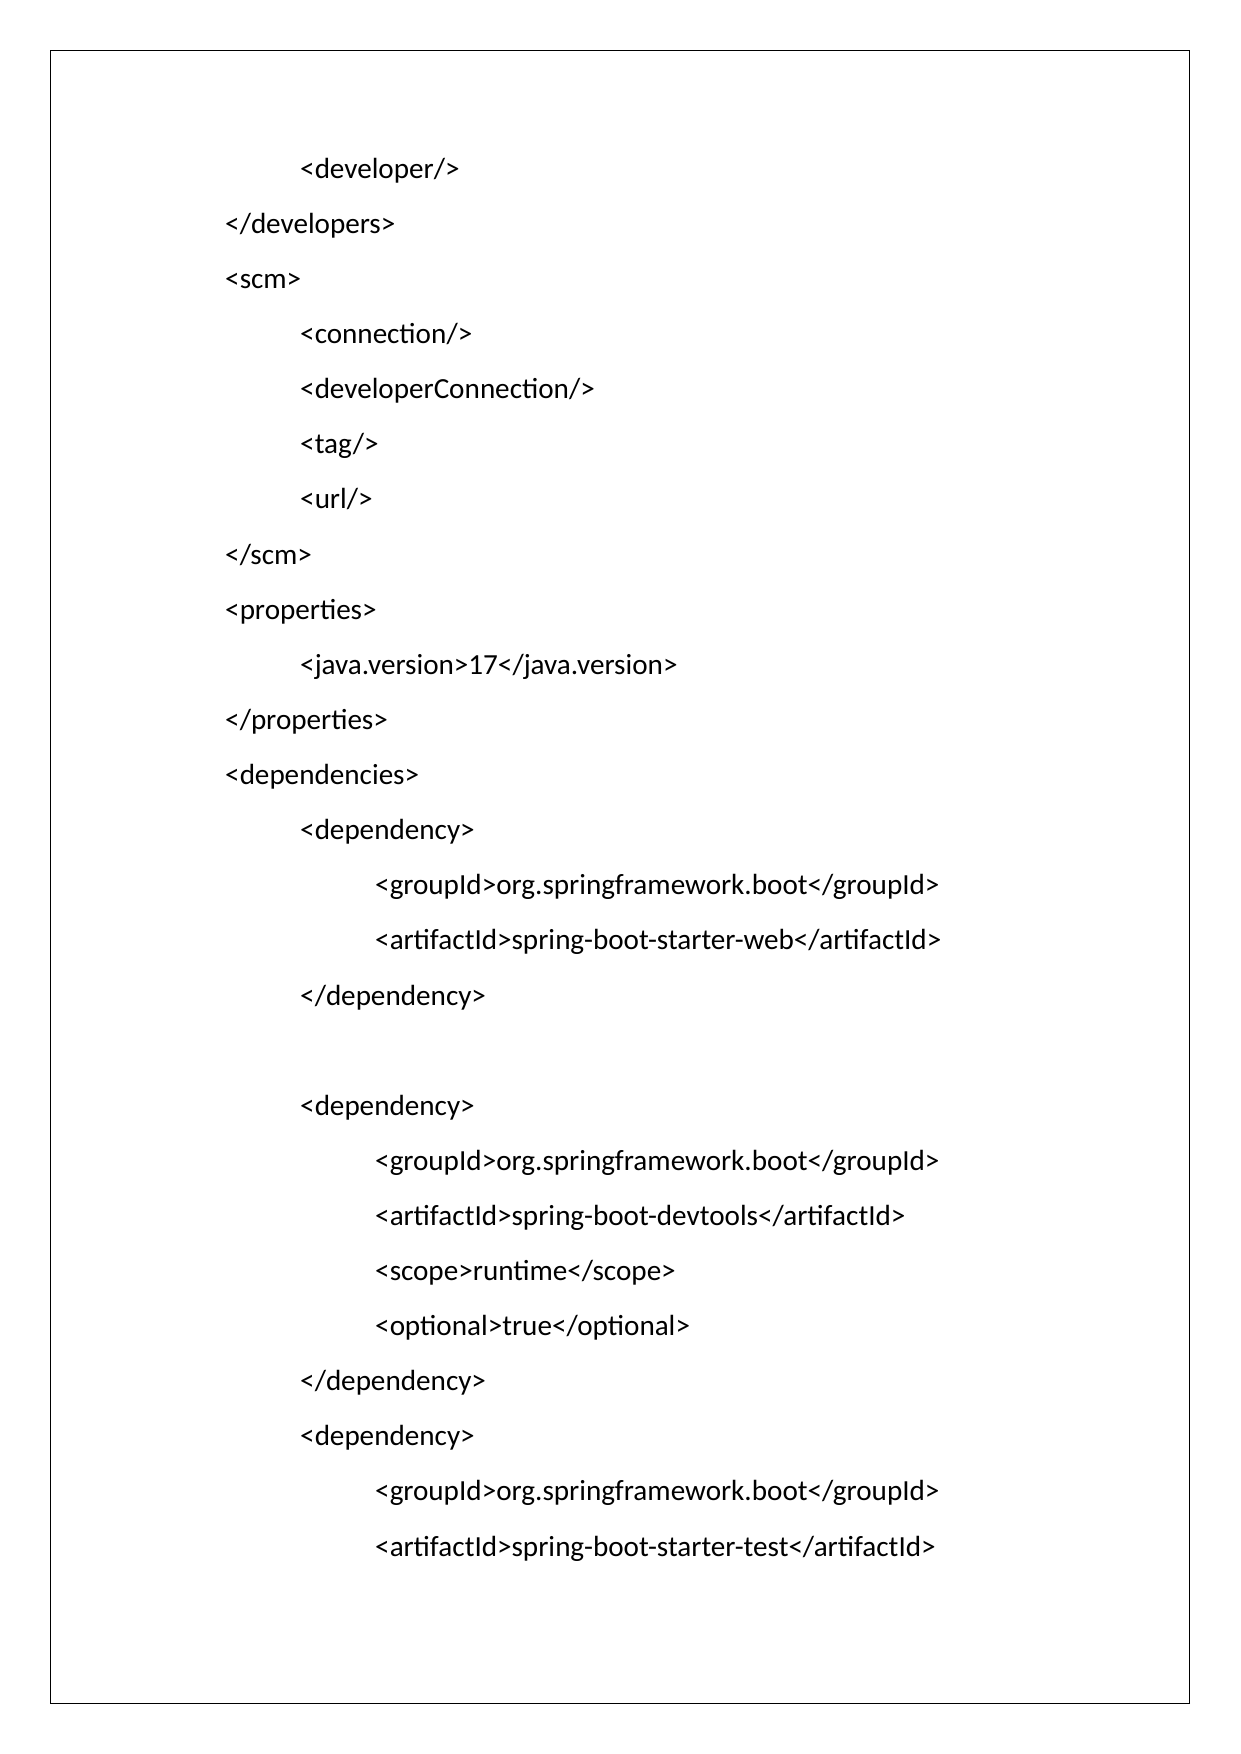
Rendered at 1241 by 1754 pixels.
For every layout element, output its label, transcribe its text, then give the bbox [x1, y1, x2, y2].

text <dependency> [150, 811, 1090, 847]
text <artifactId>spring-boot-devtools</artifactId> [150, 1197, 1090, 1233]
text </dependency> [150, 1362, 1090, 1398]
text <groupId>org.springframework.boot</groupId> [150, 1472, 1090, 1508]
text </dependency> [150, 977, 1090, 1012]
text </developers> [150, 205, 1090, 241]
text <artifactId>spring-boot-starter-web</artifactId> [150, 921, 1090, 957]
text <developerConnection/> [150, 370, 1090, 406]
text <tag/> [150, 426, 1090, 461]
text </scm> [150, 536, 1090, 571]
text <url/> [150, 481, 1090, 516]
text </properties> [150, 701, 1090, 737]
text <properties> [150, 591, 1090, 626]
text <artifactId>spring-boot-starter-test</artifactId> [150, 1528, 1090, 1563]
text <optional>true</optional> [150, 1307, 1090, 1343]
text <scope>runtime</scope> [150, 1252, 1090, 1288]
text <dependency> [150, 1417, 1090, 1453]
text <developer/> [150, 150, 1090, 186]
text <scm> [150, 260, 1090, 296]
text <dependency> [150, 1087, 1090, 1122]
text <dependencies> [150, 756, 1090, 792]
text <groupId>org.springframework.boot</groupId> [150, 866, 1090, 902]
text <connection/> [150, 315, 1090, 351]
text <java.version>17</java.version> [150, 646, 1090, 682]
text <groupId>org.springframework.boot</groupId> [150, 1142, 1090, 1177]
